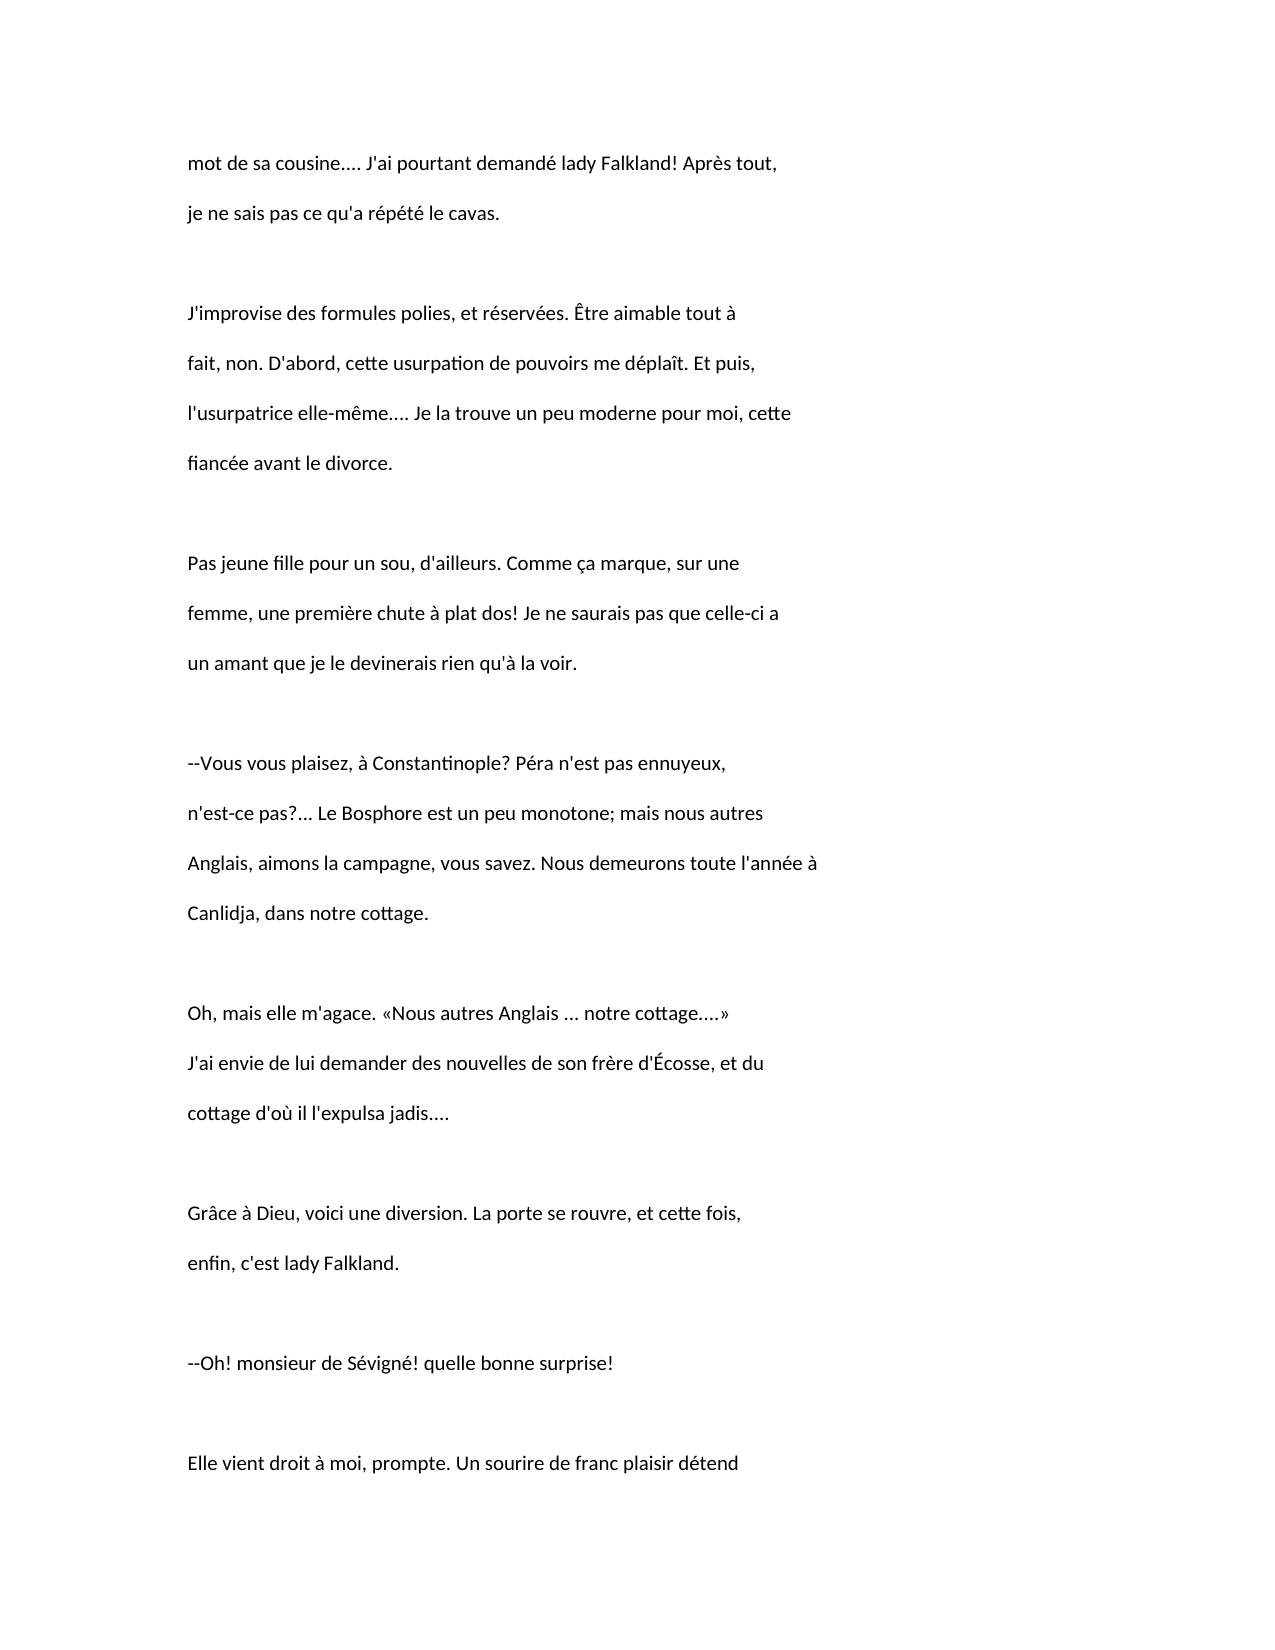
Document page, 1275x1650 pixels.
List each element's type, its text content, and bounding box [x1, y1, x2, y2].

text l'usurpatrice elle-même.... Je la trouve un peu moderne pour moi, cette [187, 400, 1087, 425]
text fait, non. D'abord, cette usurpation de pouvoirs me déplaît. Et puis, [187, 350, 1087, 375]
text Anglais, aimons la campagne, vous savez. Nous demeurons toute l'année à [187, 850, 1087, 875]
text femme, une première chute à plat dos! Je ne saurais pas que celle-ci a [187, 600, 1087, 625]
text Canlidja, dans notre cottage. [187, 900, 1087, 925]
text Elle vient droit à moi, prompte. Un sourire de franc plaisir détend [187, 1450, 1087, 1475]
text mot de sa cousine.... J'ai pourtant demandé lady Falkland! Après tout, [187, 150, 1087, 175]
text J'improvise des formules polies, et réservées. Être aimable tout à [187, 300, 1087, 325]
text enfin, c'est lady Falkland. [187, 1250, 1087, 1275]
text Grâce à Dieu, voici une diversion. La porte se rouvre, et cette fois, [187, 1200, 1087, 1225]
text --Oh! monsieur de Sévigné! quelle bonne surprise! [187, 1350, 1087, 1375]
text n'est-ce pas?... Le Bosphore est un peu monotone; mais nous autres [187, 800, 1087, 825]
text Oh, mais elle m'agace. «Nous autres Anglais ... notre cottage....» [187, 1000, 1087, 1025]
text fiancée avant le divorce. [187, 450, 1087, 475]
text un amant que je le devinerais rien qu'à la voir. [187, 650, 1087, 675]
text je ne sais pas ce qu'a répété le cavas. [187, 200, 1087, 225]
text Pas jeune fille pour un sou, d'ailleurs. Comme ça marque, sur une [187, 550, 1087, 575]
text J'ai envie de lui demander des nouvelles de son frère d'Écosse, et du [187, 1050, 1087, 1075]
text --Vous vous plaisez, à Constantinople? Péra n'est pas ennuyeux, [187, 750, 1087, 775]
text cottage d'où il l'expulsa jadis.... [187, 1100, 1087, 1125]
